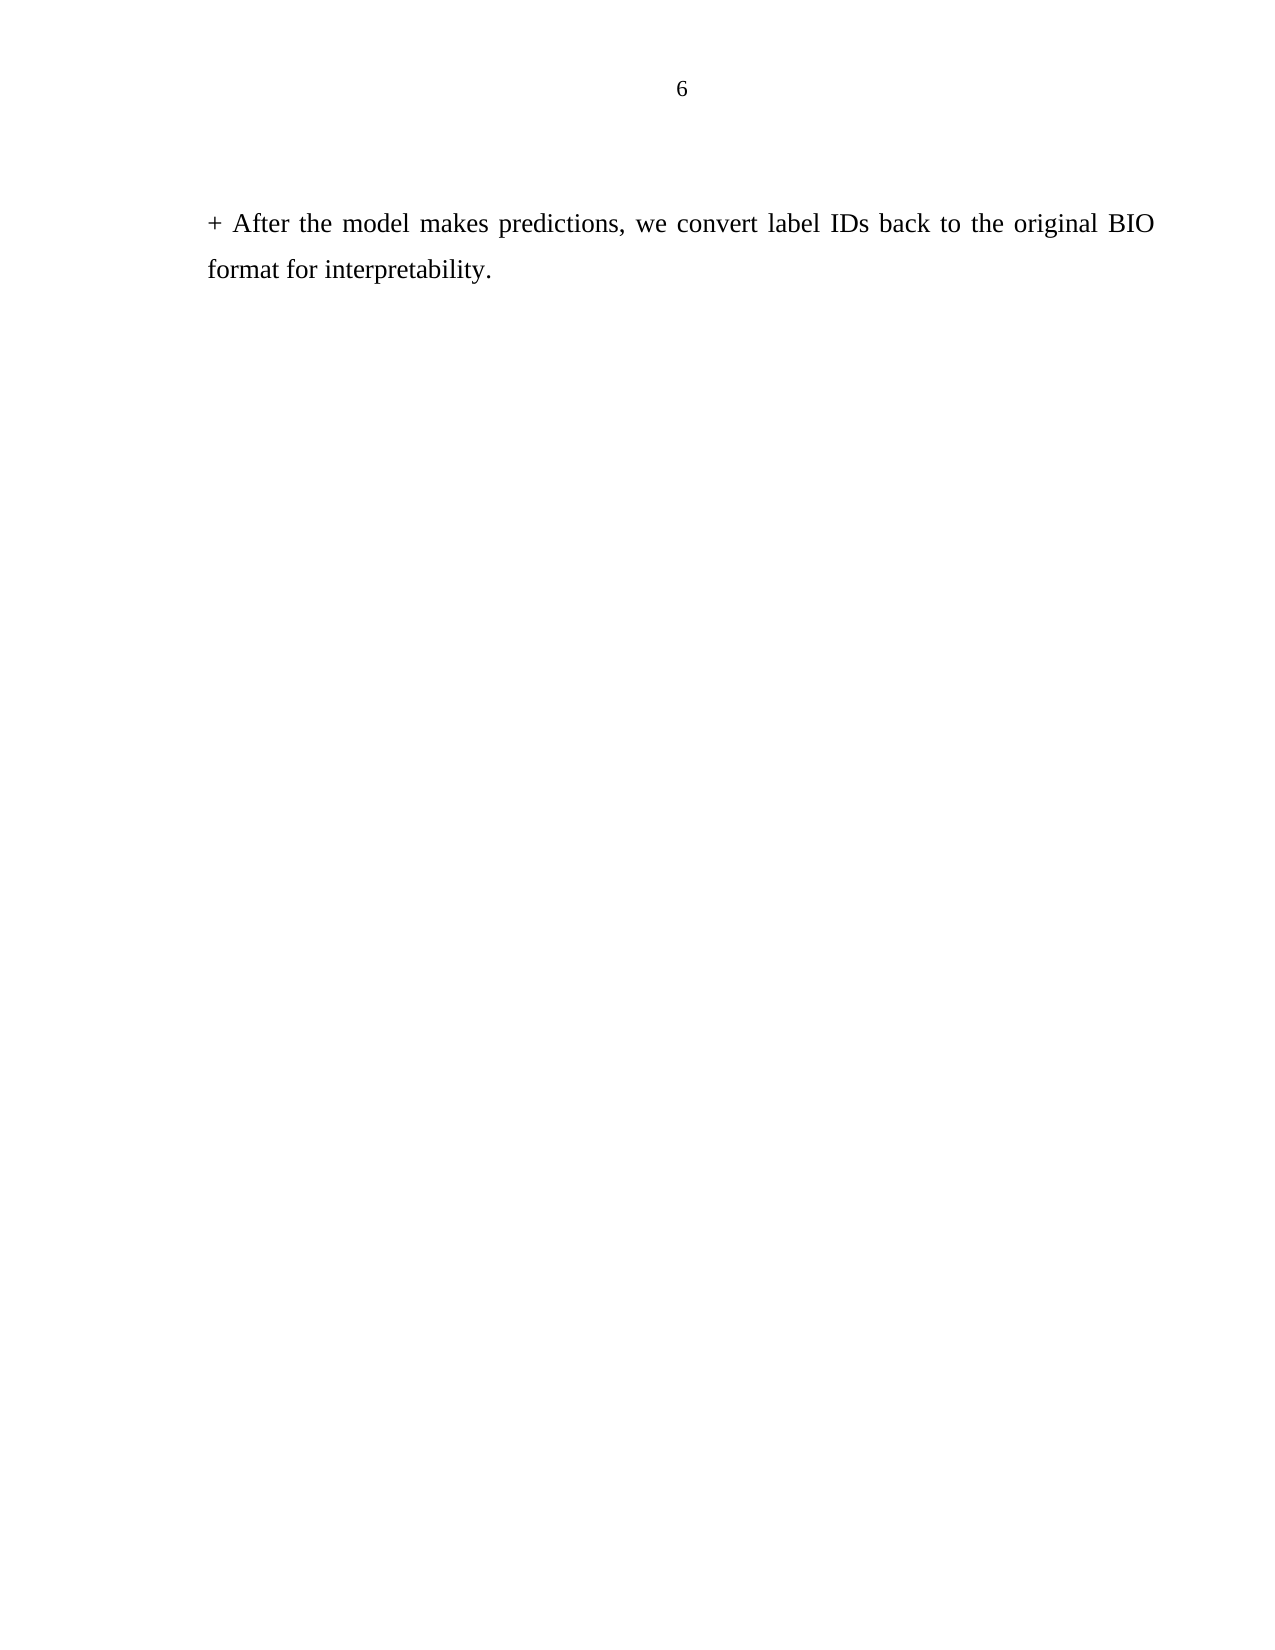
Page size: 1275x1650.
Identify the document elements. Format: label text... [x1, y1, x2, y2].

text + After the model makes predictions, we convert label IDs back to the original BIO format for interpretability. [207, 207, 1156, 285]
